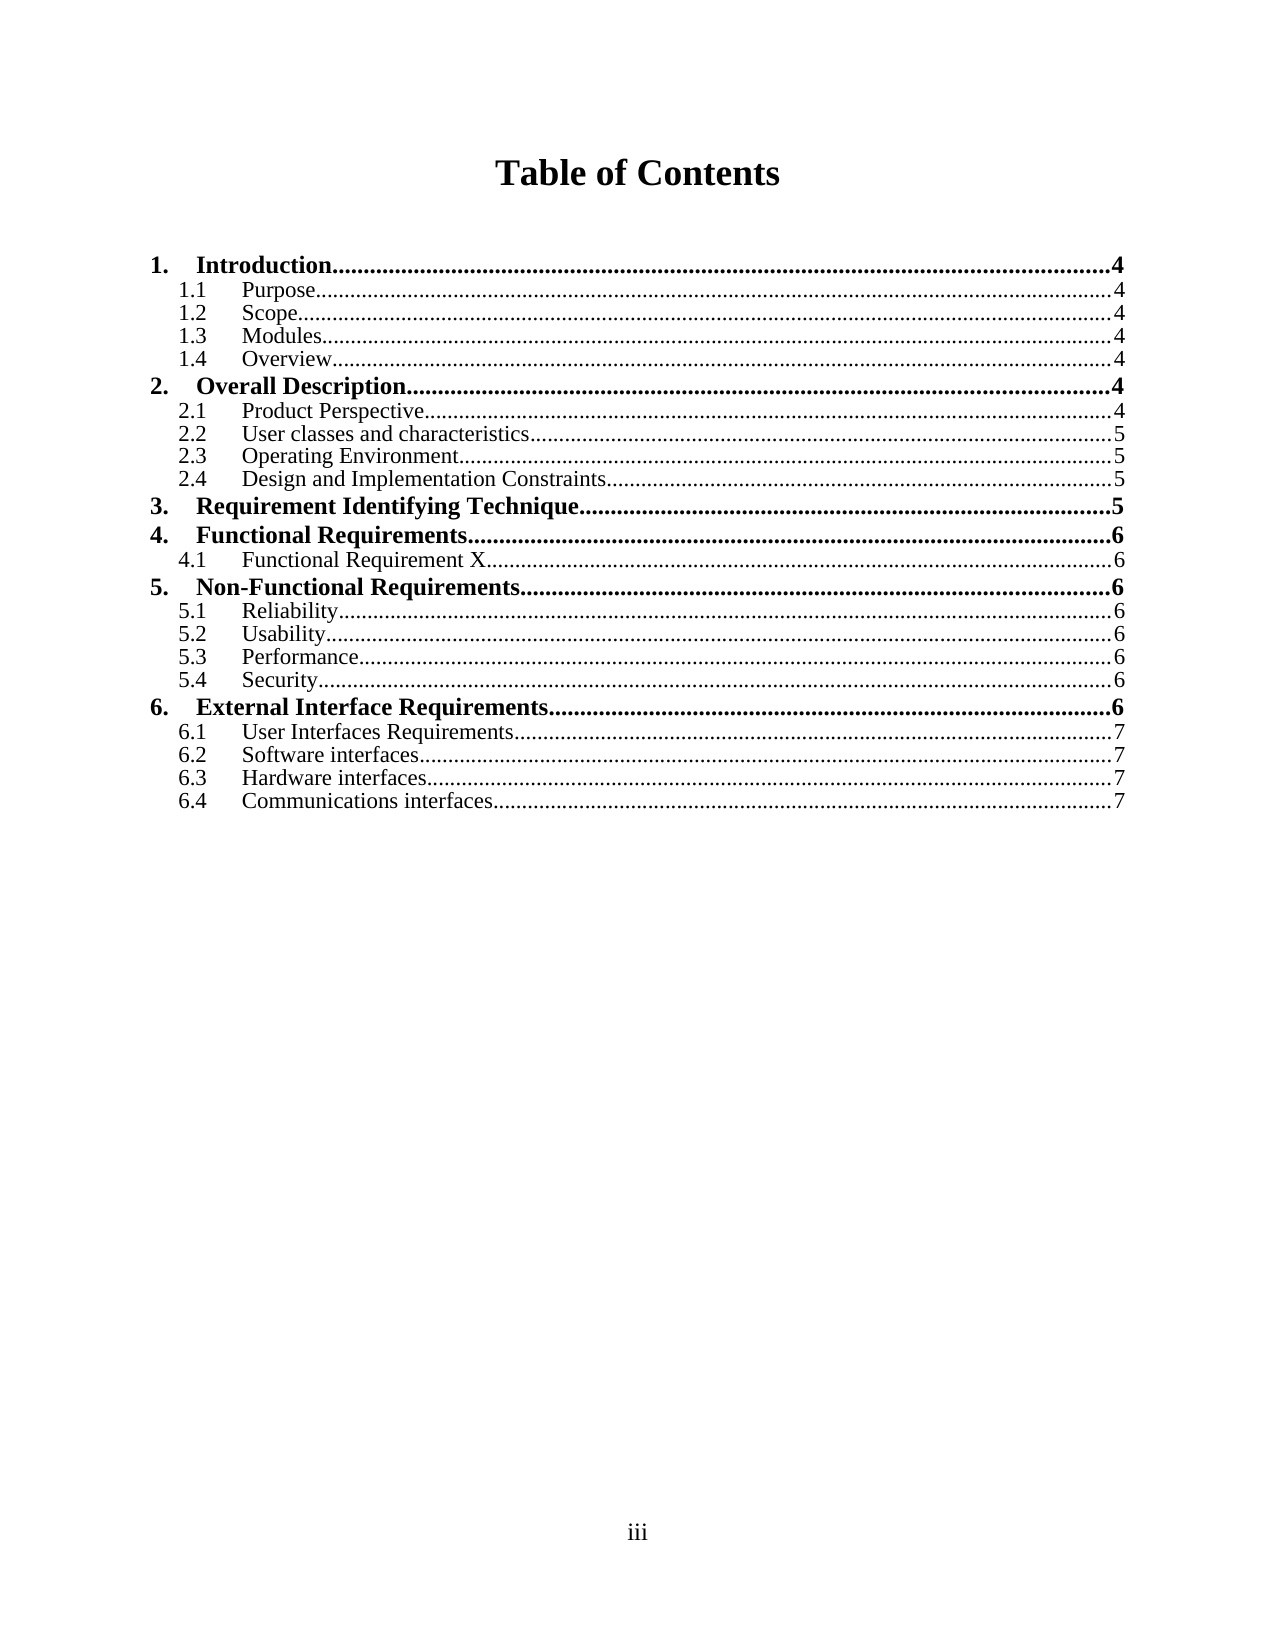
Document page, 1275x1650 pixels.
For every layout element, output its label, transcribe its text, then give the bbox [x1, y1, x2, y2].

text Table of Contents [150, 150, 1125, 193]
